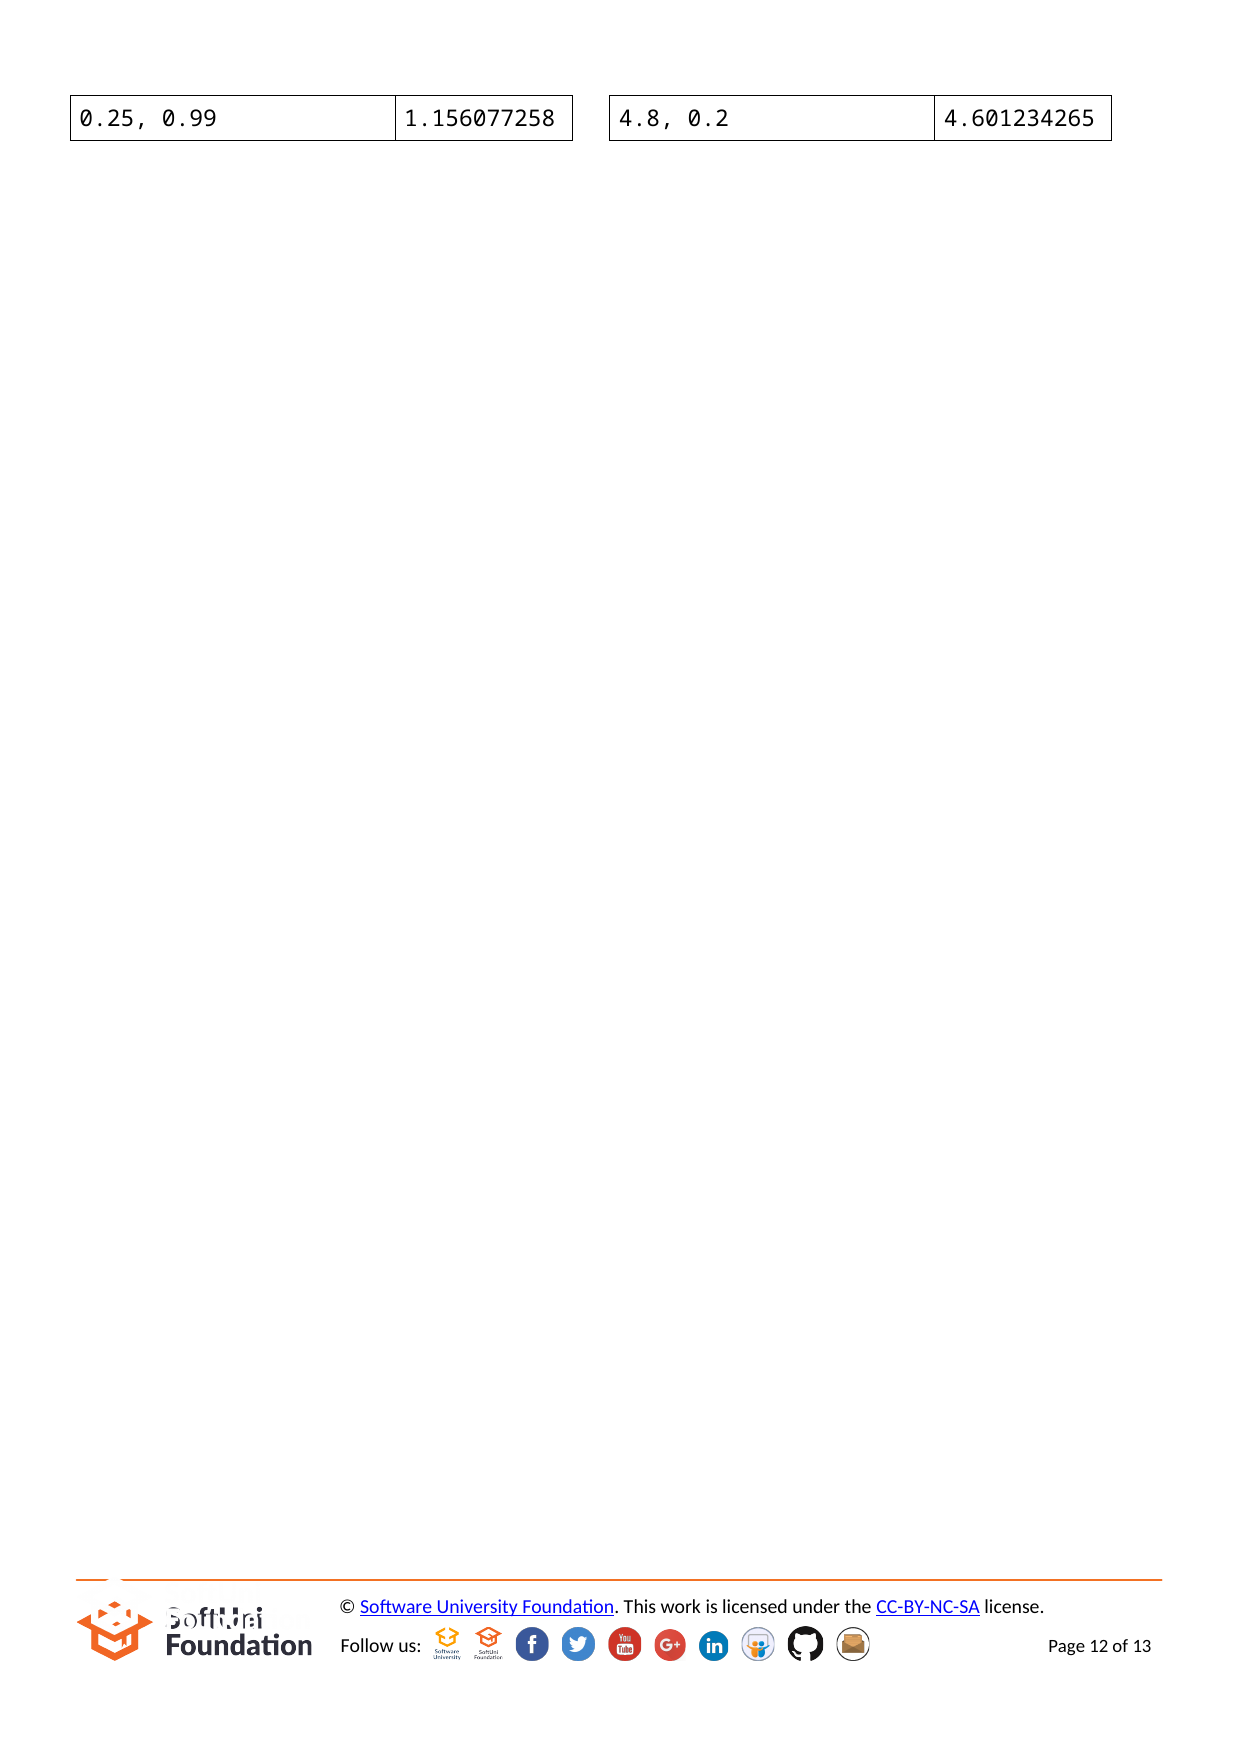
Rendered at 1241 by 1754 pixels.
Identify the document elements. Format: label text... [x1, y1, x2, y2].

picture [562, 1627, 595, 1661]
table_cell 4.8, 0.2 [610, 96, 934, 139]
picture [654, 1629, 686, 1661]
picture [76, 1577, 312, 1661]
table_cell 0.25, 0.99 [71, 96, 395, 139]
picture [720, 1631, 729, 1640]
picture [713, 1643, 722, 1652]
picture [787, 1626, 824, 1661]
picture [515, 1627, 549, 1661]
table_header [573, 95, 609, 139]
picture [741, 1627, 775, 1661]
picture [699, 1652, 708, 1661]
picture [720, 1652, 729, 1661]
picture [433, 1627, 461, 1661]
table_cell 4.601234265 [935, 96, 1111, 139]
picture [608, 1627, 642, 1661]
picture [699, 1631, 708, 1640]
picture [836, 1627, 870, 1661]
picture [474, 1627, 503, 1661]
table_cell 1.156077258 [396, 96, 572, 139]
